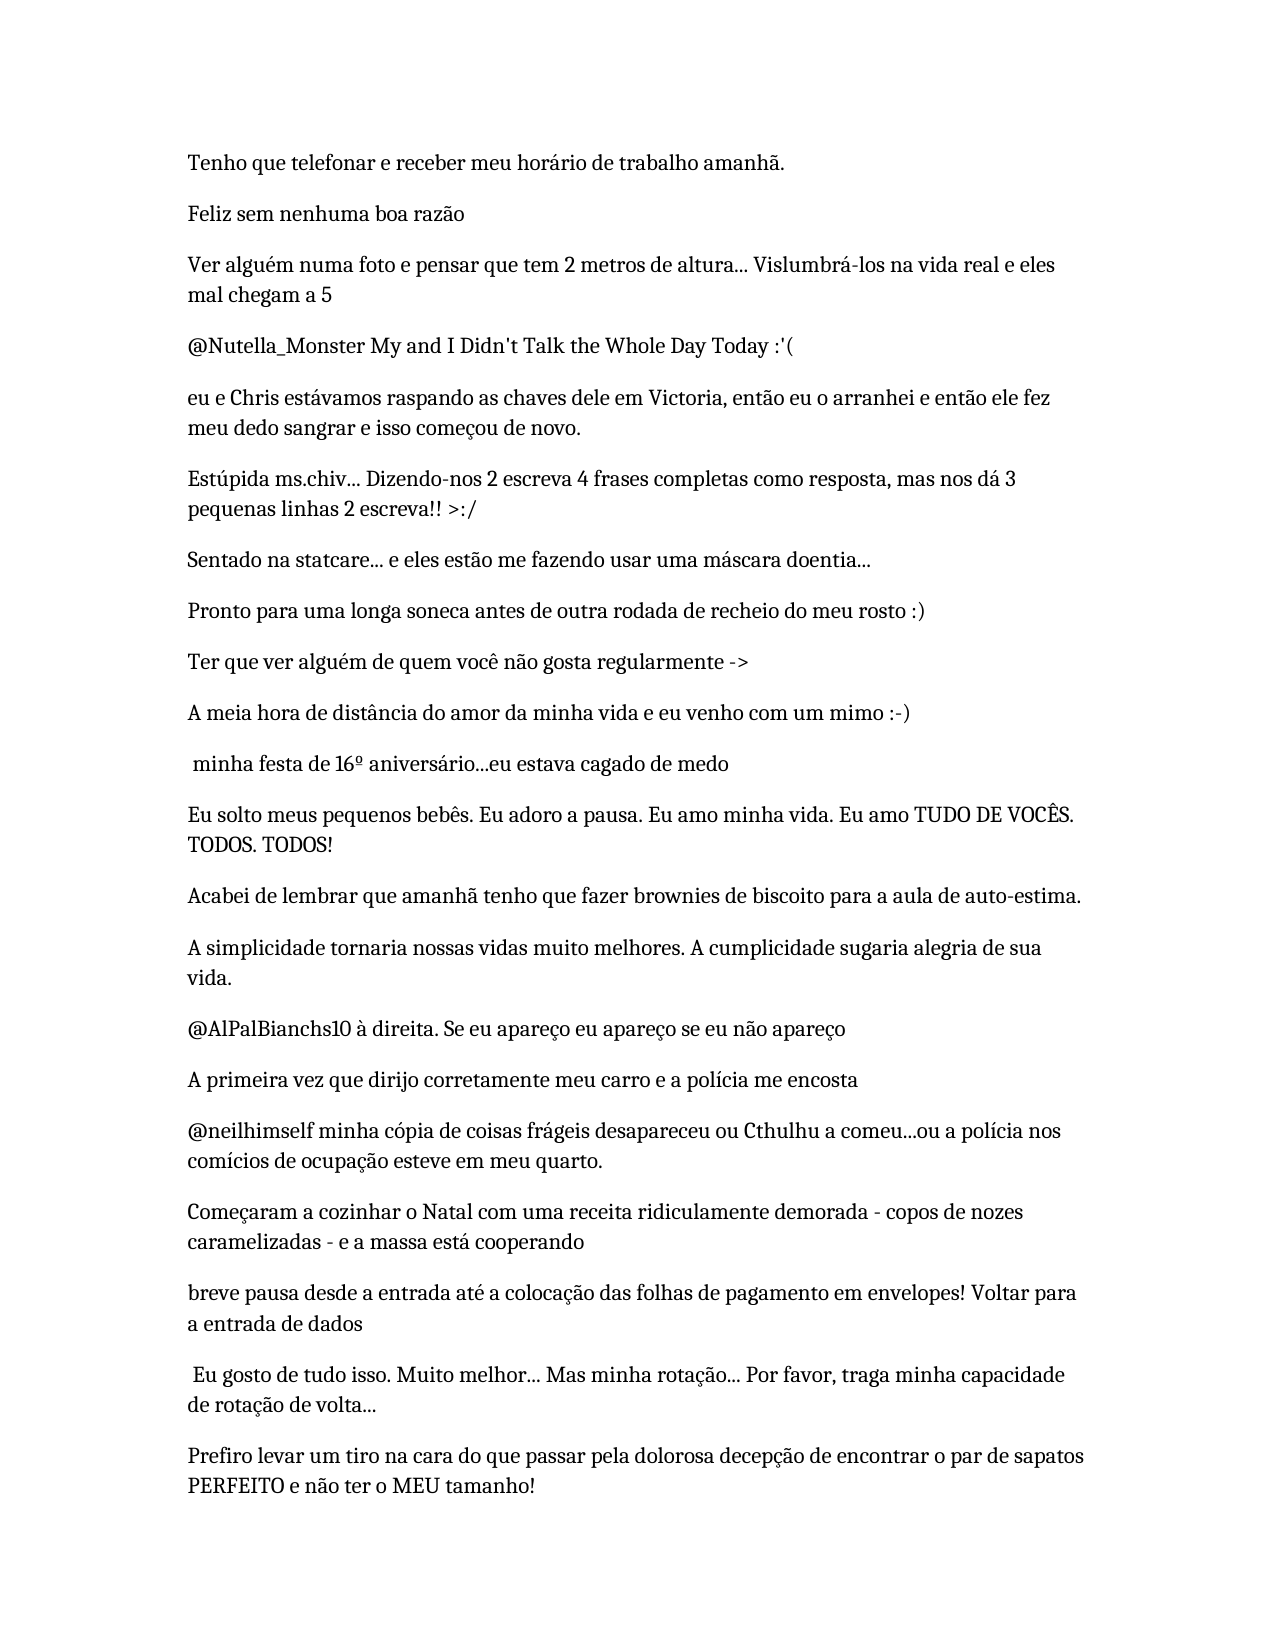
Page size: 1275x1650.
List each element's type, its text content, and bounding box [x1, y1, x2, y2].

text Tenho que telefonar e receber meu horário de trabalho amanhã. [187, 150, 1087, 176]
text eu e Chris estávamos raspando as chaves dele em Victoria, então eu o arranhei e então ele fez meu dedo sangrar e isso começou de novo. [187, 384, 1087, 441]
text Feliz sem nenhuma boa razão [187, 201, 1087, 227]
text Ter que ver alguém de quem você não gosta regularmente -> [187, 649, 1087, 675]
text Estúpida ms.chiv... Dizendo-nos 2 escreva 4 frases completas como resposta, mas nos dá 3 pequenas linhas 2 escreva!! >:/ [187, 466, 1087, 522]
text @AlPalBianchs10 à direita. Se eu apareço eu apareço se eu não apareço [187, 1016, 1087, 1042]
text Sentado na statcare... e eles estão me fazendo usar uma máscara doentia... [187, 547, 1087, 573]
text @neilhimself minha cópia de coisas frágeis desapareceu ou Cthulhu a comeu...ou a polícia nos comícios de ocupação esteve em meu quarto. [187, 1118, 1087, 1174]
text minha festa de 16º aniversário...eu estava cagado de medo [187, 751, 1087, 777]
text Prefiro levar um tiro na cara do que passar pela dolorosa decepção de encontrar o par de sapatos PERFEITO e não ter o MEU tamanho! [187, 1443, 1087, 1499]
text breve pausa desde a entrada até a colocação das folhas de pagamento em envelopes! Voltar para a entrada de dados [187, 1280, 1087, 1337]
text A primeira vez que dirijo corretamente meu carro e a polícia me encosta [187, 1067, 1087, 1093]
text Ver alguém numa foto e pensar que tem 2 metros de altura... Vislumbrá-los na vida real e eles mal chegam a 5 [187, 252, 1087, 309]
text Pronto para uma longa soneca antes de outra rodada de recheio do meu rosto :) [187, 598, 1087, 624]
text Acabei de lembrar que amanhã tenho que fazer brownies de biscoito para a aula de auto-estima. [187, 883, 1087, 910]
text Começaram a cozinhar o Natal com uma receita ridiculamente demorada - copos de nozes caramelizadas - e a massa está cooperando [187, 1199, 1087, 1256]
text Eu solto meus pequenos bebês. Eu adoro a pausa. Eu amo minha vida. Eu amo TUDO DE VOCÊS. TODOS. TODOS! [187, 802, 1087, 859]
text A meia hora de distância do amor da minha vida e eu venho com um mimo :-) [187, 700, 1087, 726]
text @Nutella_Monster My and I Didn't Talk the Whole Day Today :'( [187, 333, 1087, 360]
text Eu gosto de tudo isso. Muito melhor... Mas minha rotação... Por favor, traga minha capacidade de rotação de volta... [187, 1361, 1087, 1418]
text A simplicidade tornaria nossas vidas muito melhores. A cumplicidade sugaria alegria de sua vida. [187, 934, 1087, 991]
